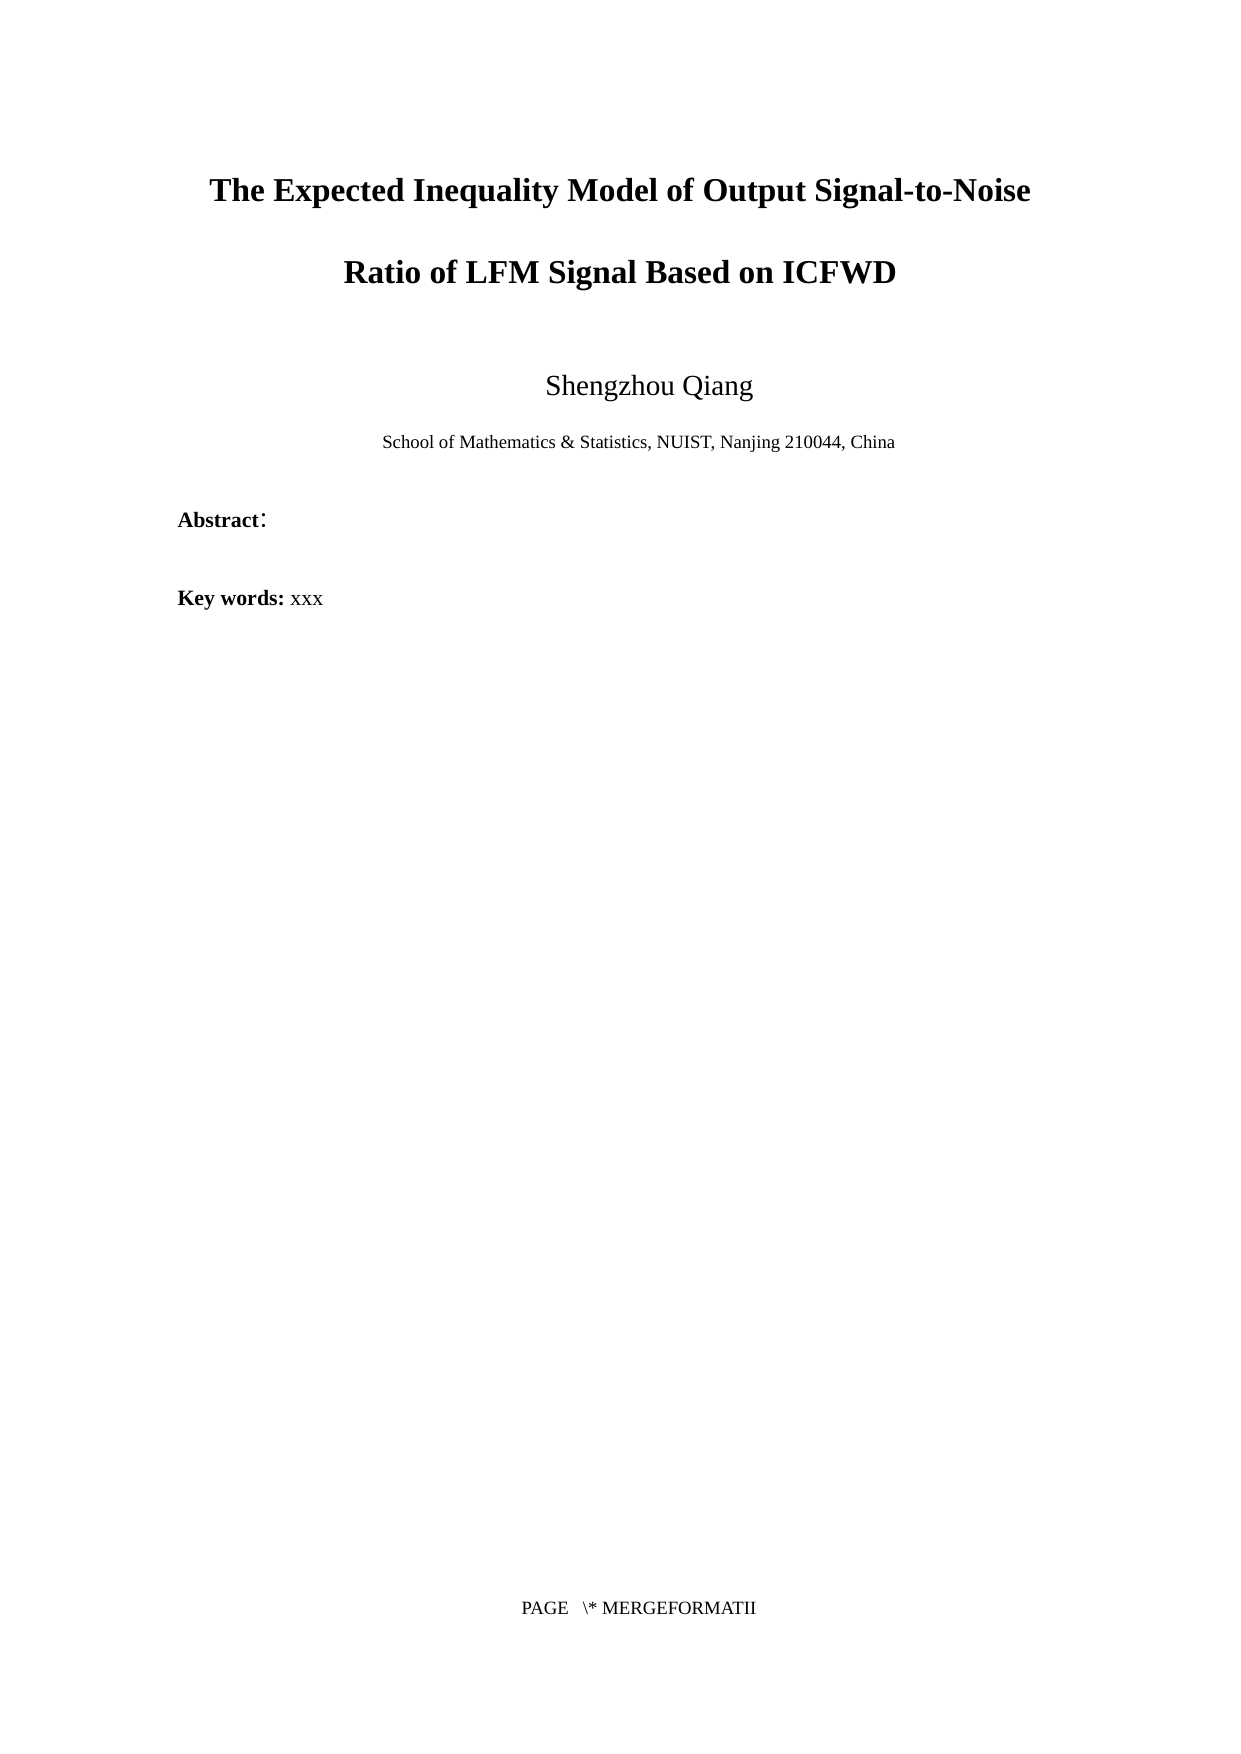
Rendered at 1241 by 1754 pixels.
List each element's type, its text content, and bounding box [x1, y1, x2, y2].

text Abstract： [177, 502, 1063, 534]
title The Expected Inequality Model of Output Signal-to-Noise Ratio of LFM Signal Based on ICFWD [177, 157, 1063, 303]
text Shengzhou Qiang [177, 352, 1063, 417]
text Key words: xxx [177, 581, 1063, 613]
text School of Mathematics & Statistics, NUIST, Nanjing 210044, China [177, 425, 1063, 458]
